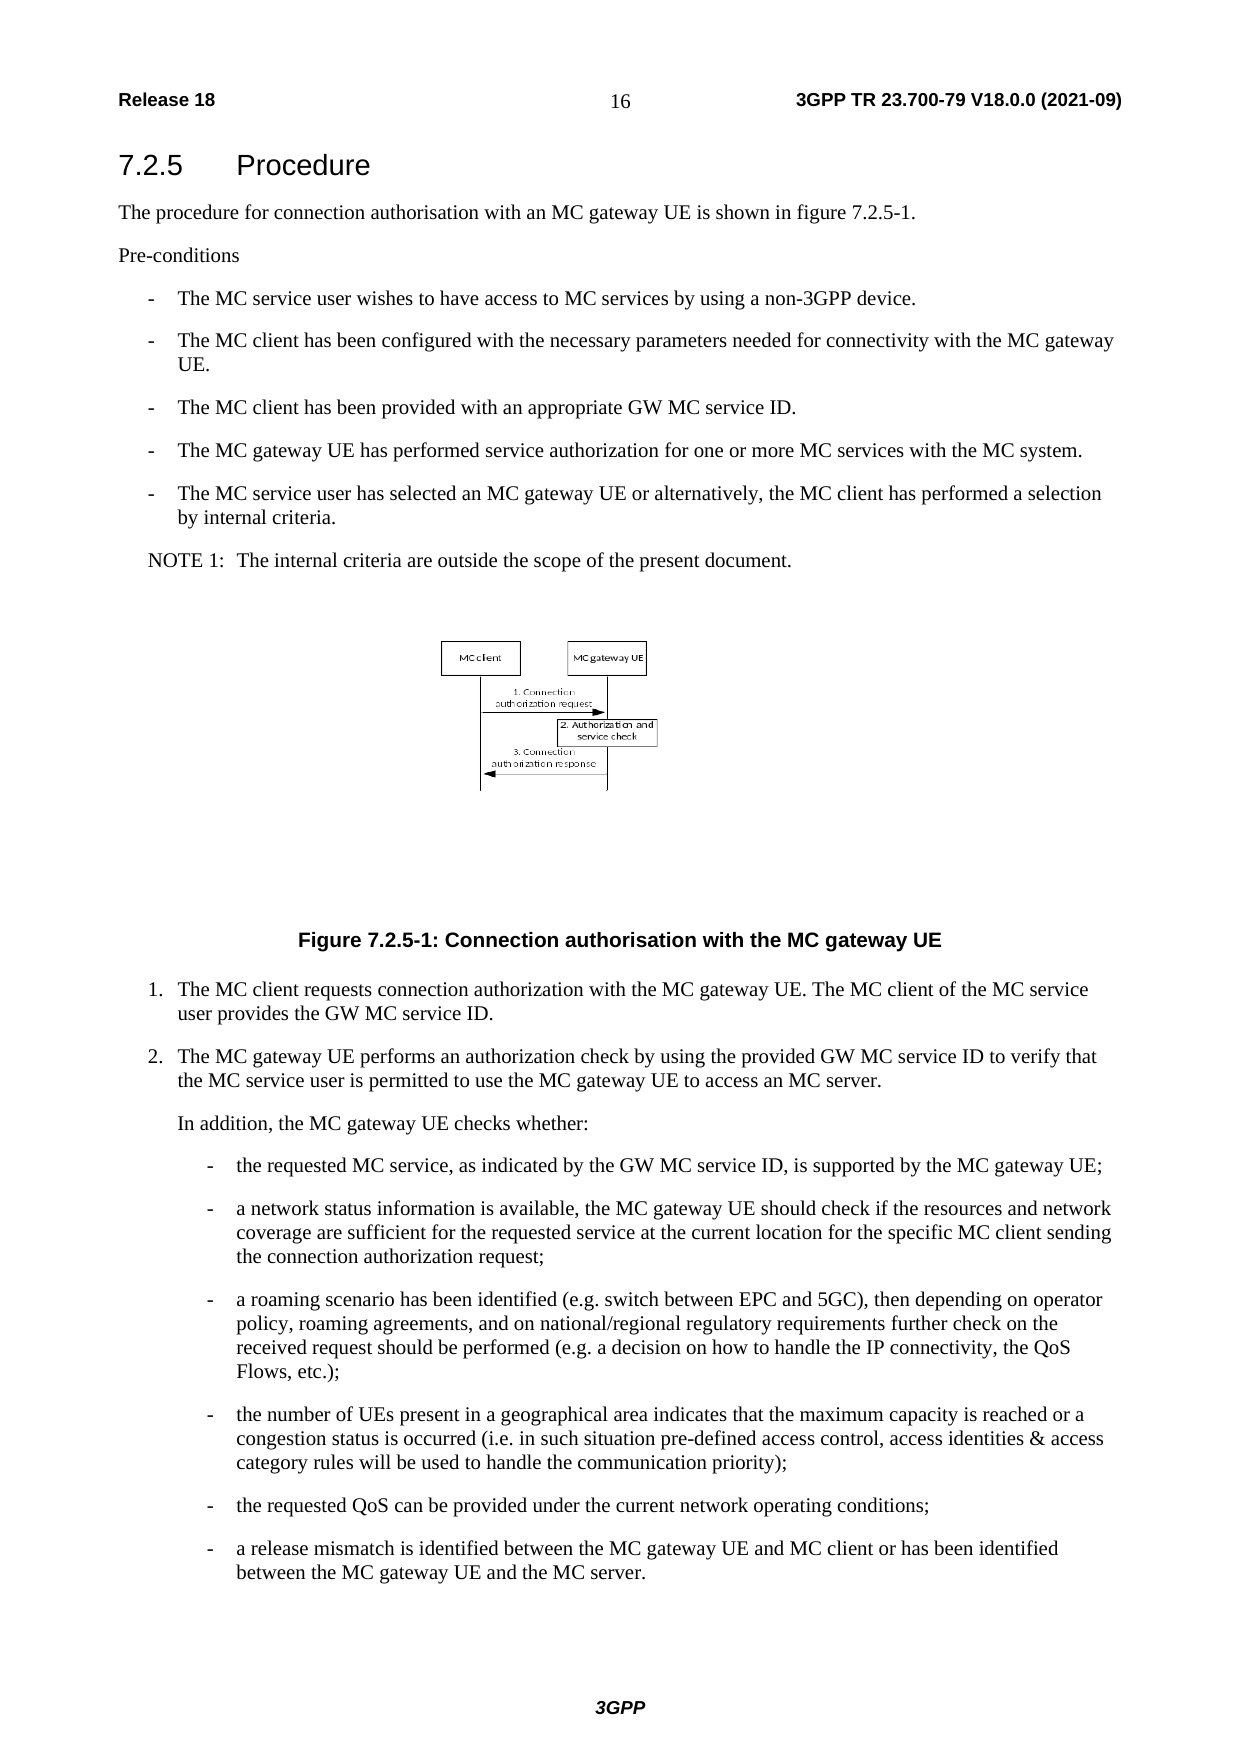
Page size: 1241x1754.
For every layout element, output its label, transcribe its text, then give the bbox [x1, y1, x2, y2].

text NOTE 1: The internal criteria are outside the scope of the present document. [148, 548, 1122, 572]
text - the number of UEs present in a geographical area indicates that the maximum capacity is reached or a congestion status is occurred (i.e. in such situation pre-defined access control, access identities & access category rules will be used to handle the communication priority); [207, 1402, 1122, 1474]
text - a roaming scenario has been identified (e.g. switch between EPC and 5GC), then depending on operator policy, roaming agreements, and on national/regional regulatory requirements further check on the received request should be performed (e.g. a decision on how to handle the IP connectivity, the QoS Flows, etc.); [207, 1287, 1122, 1383]
text - The MC service user wishes to have access to MC services by using a non-3GPP device. [148, 285, 1122, 309]
text - the requested QoS can be provided under the current network operating conditions; [207, 1493, 1122, 1517]
text - The MC client has been configured with the necessary parameters needed for connectivity with the MC gateway UE. [148, 328, 1122, 376]
text The procedure for connection authorisation with an MC gateway UE is shown in figure 7.2.5-1. [118, 200, 1122, 224]
text Figure 7.2.5-1: Connection authorisation with the MC gateway UE [118, 928, 1122, 952]
text - The MC client has been provided with an appropriate GW MC service ID. [148, 395, 1122, 419]
text 2. The MC gateway UE performs an authorization check by using the provided GW MC service ID to verify that the MC service user is permitted to use the MC gateway UE to access an MC server. [148, 1044, 1122, 1092]
text 1. The MC client requests connection authorization with the MC gateway UE. The MC client of the MC service user provides the GW MC service ID. [148, 977, 1122, 1025]
text - a network status information is available, the MC gateway UE should check if the resources and network coverage are sufficient for the requested service at the current location for the specific MC client sending the connection authorization request; [207, 1196, 1122, 1268]
text - the requested MC service, as indicated by the GW MC service ID, is supported by the MC gateway UE; [207, 1153, 1122, 1177]
text - The MC gateway UE has performed service authorization for one or more MC services with the MC system. [148, 438, 1122, 462]
text In addition, the MC gateway UE checks whether: [177, 1111, 1122, 1135]
text - a release mismatch is identified between the MC gateway UE and MC client or has been identified between the MC gateway UE and the MC server. [207, 1536, 1122, 1584]
text - The MC service user has selected an MC gateway UE or alternatively, the MC client has performed a selection by internal criteria. [148, 481, 1122, 529]
subtitle 7.2.5 Procedure [118, 147, 1122, 181]
text Pre-conditions [118, 243, 1122, 267]
